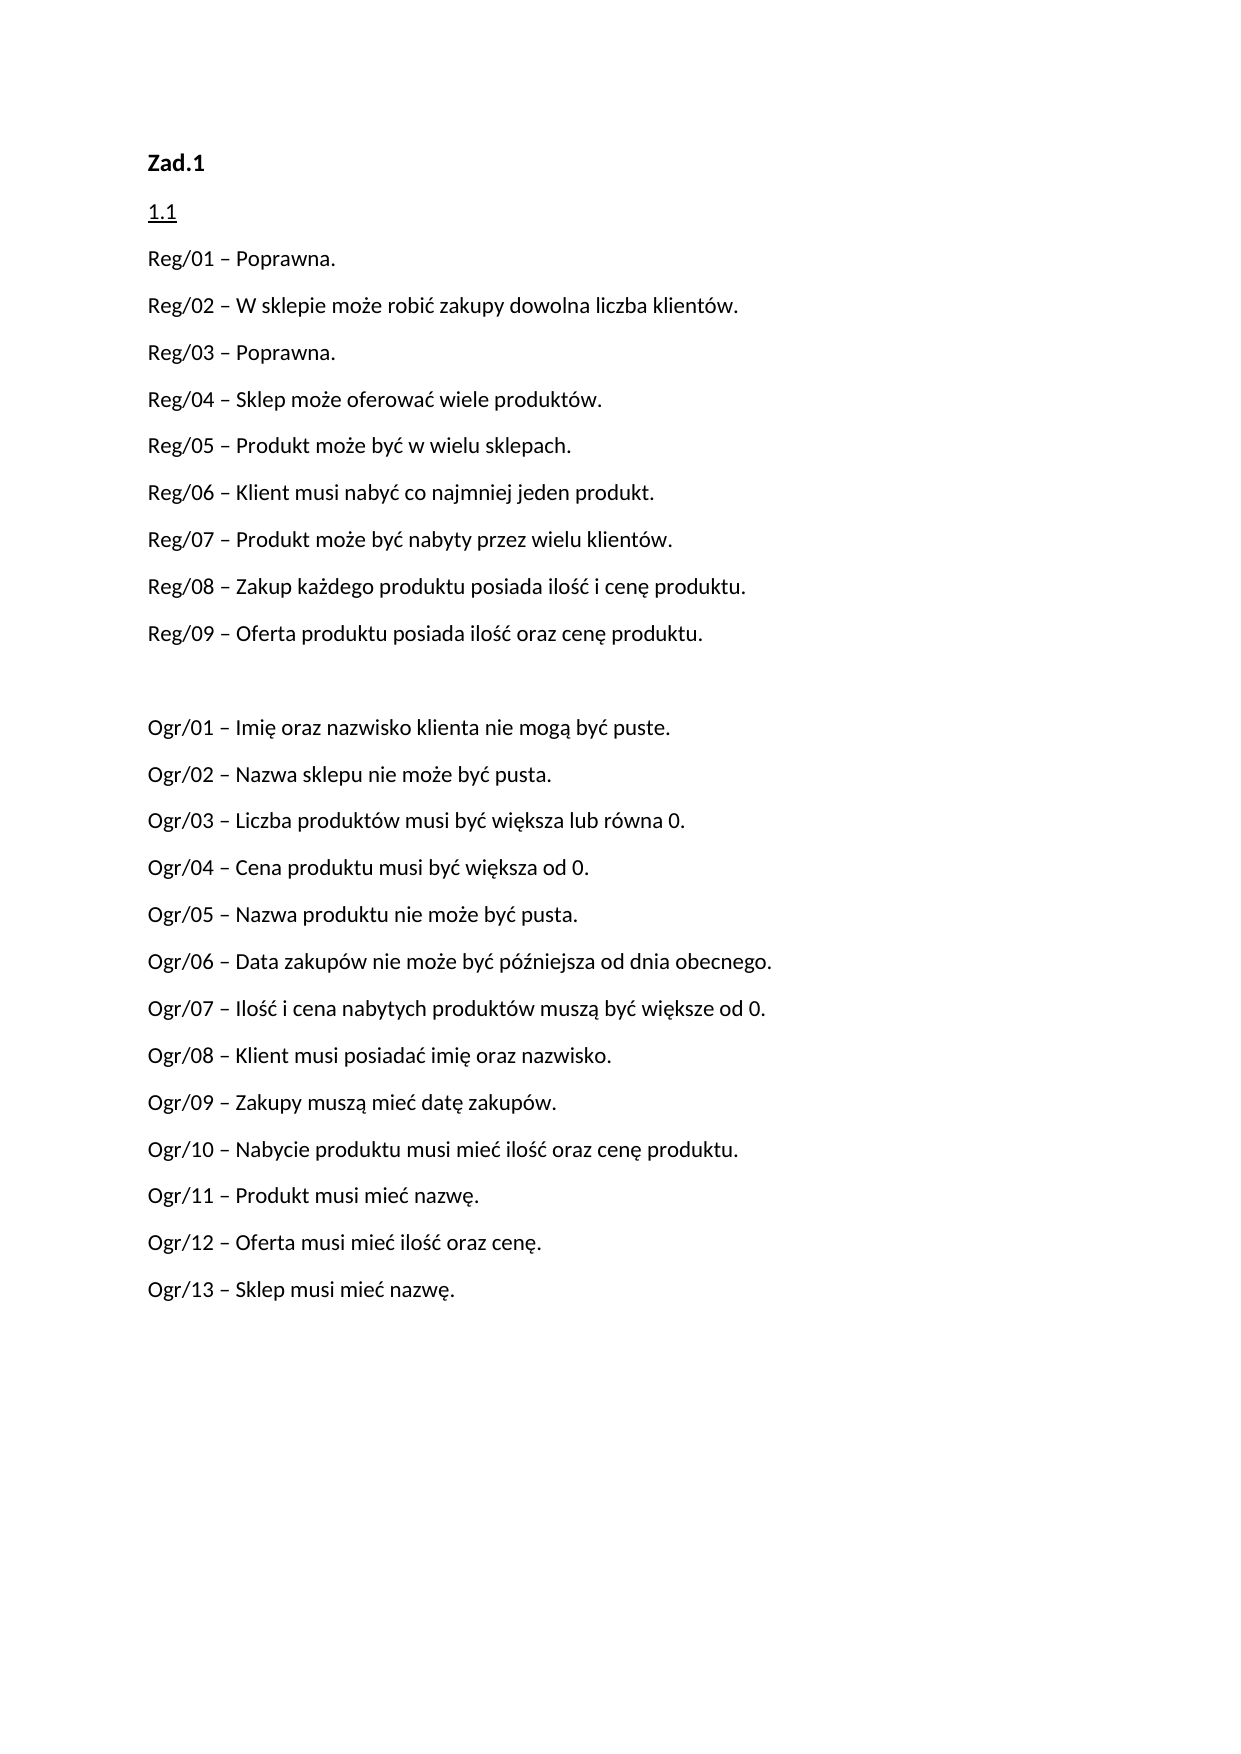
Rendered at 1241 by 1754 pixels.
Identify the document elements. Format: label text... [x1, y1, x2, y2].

text Ogr/06 – Data zakupów nie może być późniejsza od dnia obecnego. [148, 947, 1093, 975]
text Ogr/09 – Zakupy muszą mieć datę zakupów. [148, 1088, 1093, 1116]
text Reg/02 – W sklepie może robić zakupy dowolna liczba klientów. [148, 291, 1093, 319]
text Reg/01 – Poprawna. [148, 244, 1093, 272]
text Ogr/12 – Oferta musi mieć ilość oraz cenę. [148, 1228, 1093, 1256]
text Ogr/01 – Imię oraz nazwisko klienta nie mogą być puste. [148, 713, 1093, 741]
text Reg/04 – Sklep może oferować wiele produktów. [148, 385, 1093, 413]
text Ogr/08 – Klient musi posiadać imię oraz nazwisko. [148, 1041, 1093, 1069]
text Reg/09 – Oferta produktu posiada ilość oraz cenę produktu. [148, 619, 1093, 647]
text Ogr/13 – Sklep musi mieć nazwę. [148, 1275, 1093, 1303]
text Ogr/04 – Cena produktu musi być większa od 0. [148, 853, 1093, 881]
text Ogr/03 – Liczba produktów musi być większa lub równa 0. [148, 807, 1093, 834]
text Ogr/05 – Nazwa produktu nie może być pusta. [148, 900, 1093, 928]
text Ogr/10 – Nabycie produktu musi mieć ilość oraz cenę produktu. [148, 1135, 1093, 1163]
text Ogr/11 – Produkt musi mieć nazwę. [148, 1182, 1093, 1209]
text 1.1 [148, 197, 1093, 225]
text Zad.1 [148, 148, 1093, 178]
text Ogr/02 – Nazwa sklepu nie może być pusta. [148, 760, 1093, 788]
text Reg/05 – Produkt może być w wielu sklepach. [148, 432, 1093, 459]
text Ogr/07 – Ilość i cena nabytych produktów muszą być większe od 0. [148, 994, 1093, 1022]
text Reg/06 – Klient musi nabyć co najmniej jeden produkt. [148, 478, 1093, 506]
text Reg/08 – Zakup każdego produktu posiada ilość i cenę produktu. [148, 572, 1093, 600]
text Reg/07 – Produkt może być nabyty przez wielu klientów. [148, 525, 1093, 553]
text Reg/03 – Poprawna. [148, 338, 1093, 366]
